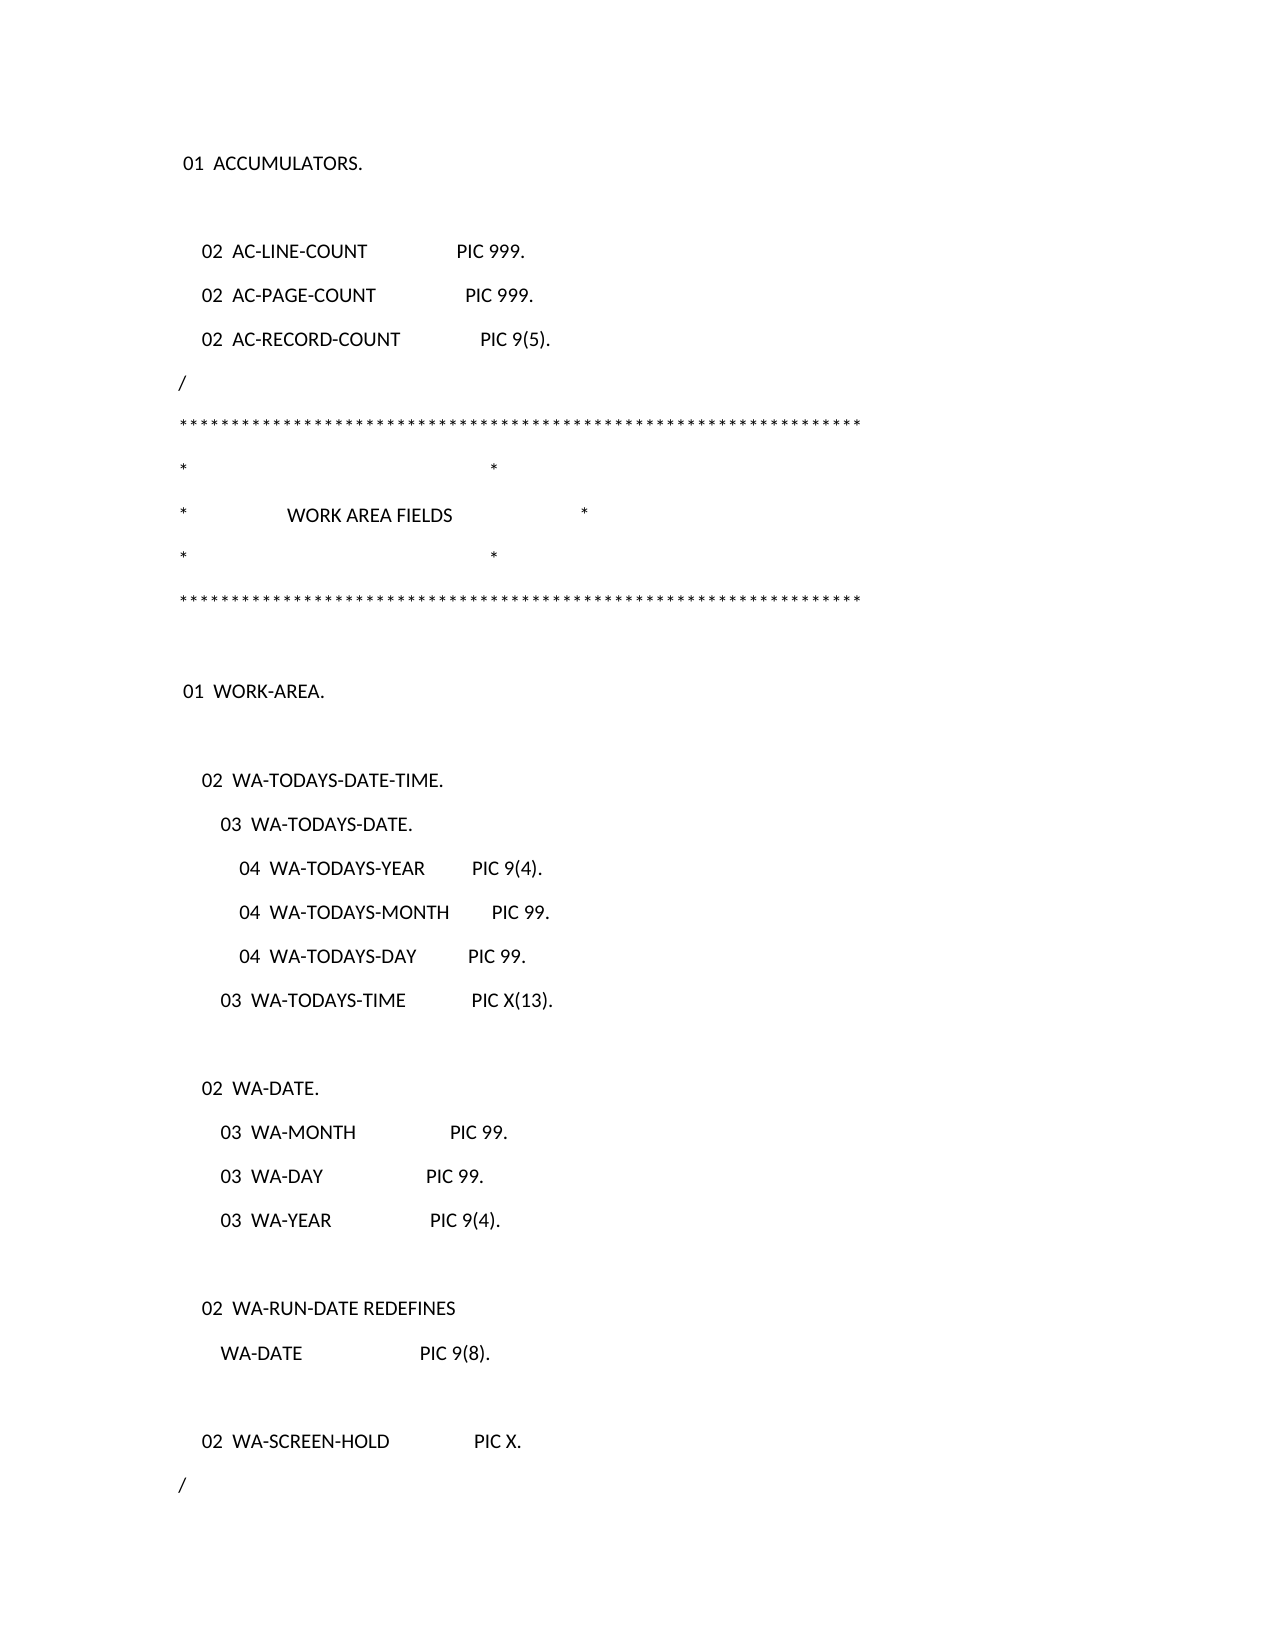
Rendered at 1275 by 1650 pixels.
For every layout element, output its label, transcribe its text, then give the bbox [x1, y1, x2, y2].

text / [150, 1472, 1125, 1497]
text / [150, 370, 1125, 396]
text 03 WA-DAY PIC 99. [150, 1163, 1125, 1189]
text * WORK AREA FIELDS * [150, 502, 1125, 528]
text 01 WORK-AREA. [150, 679, 1125, 704]
text 02 AC-PAGE-COUNT PIC 999. [150, 282, 1125, 308]
text 02 WA-DATE. [150, 1075, 1125, 1101]
text * * [150, 547, 1125, 572]
text 04 WA-TODAYS-DAY PIC 99. [150, 943, 1125, 968]
text 03 WA-TODAYS-TIME PIC X(13). [150, 987, 1125, 1013]
text 02 AC-LINE-COUNT PIC 999. [150, 238, 1125, 263]
text 04 WA-TODAYS-MONTH PIC 99. [150, 899, 1125, 924]
text 02 WA-TODAYS-DATE-TIME. [150, 767, 1125, 792]
text 03 WA-YEAR PIC 9(4). [150, 1207, 1125, 1233]
text 03 WA-MONTH PIC 99. [150, 1119, 1125, 1145]
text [150, 414, 1125, 440]
text 03 WA-TODAYS-DATE. [150, 811, 1125, 836]
text ****************************************************************** [150, 591, 1125, 616]
text 02 WA-SCREEN-HOLD PIC X. [150, 1428, 1125, 1453]
text * * [150, 458, 1125, 484]
text WA-DATE PIC 9(8). [150, 1340, 1125, 1365]
text 04 WA-TODAYS-YEAR PIC 9(4). [150, 855, 1125, 880]
text 02 WA-RUN-DATE REDEFINES [150, 1296, 1125, 1321]
text 01 ACCUMULATORS. [150, 150, 1125, 175]
text 02 AC-RECORD-COUNT PIC 9(5). [150, 326, 1125, 352]
